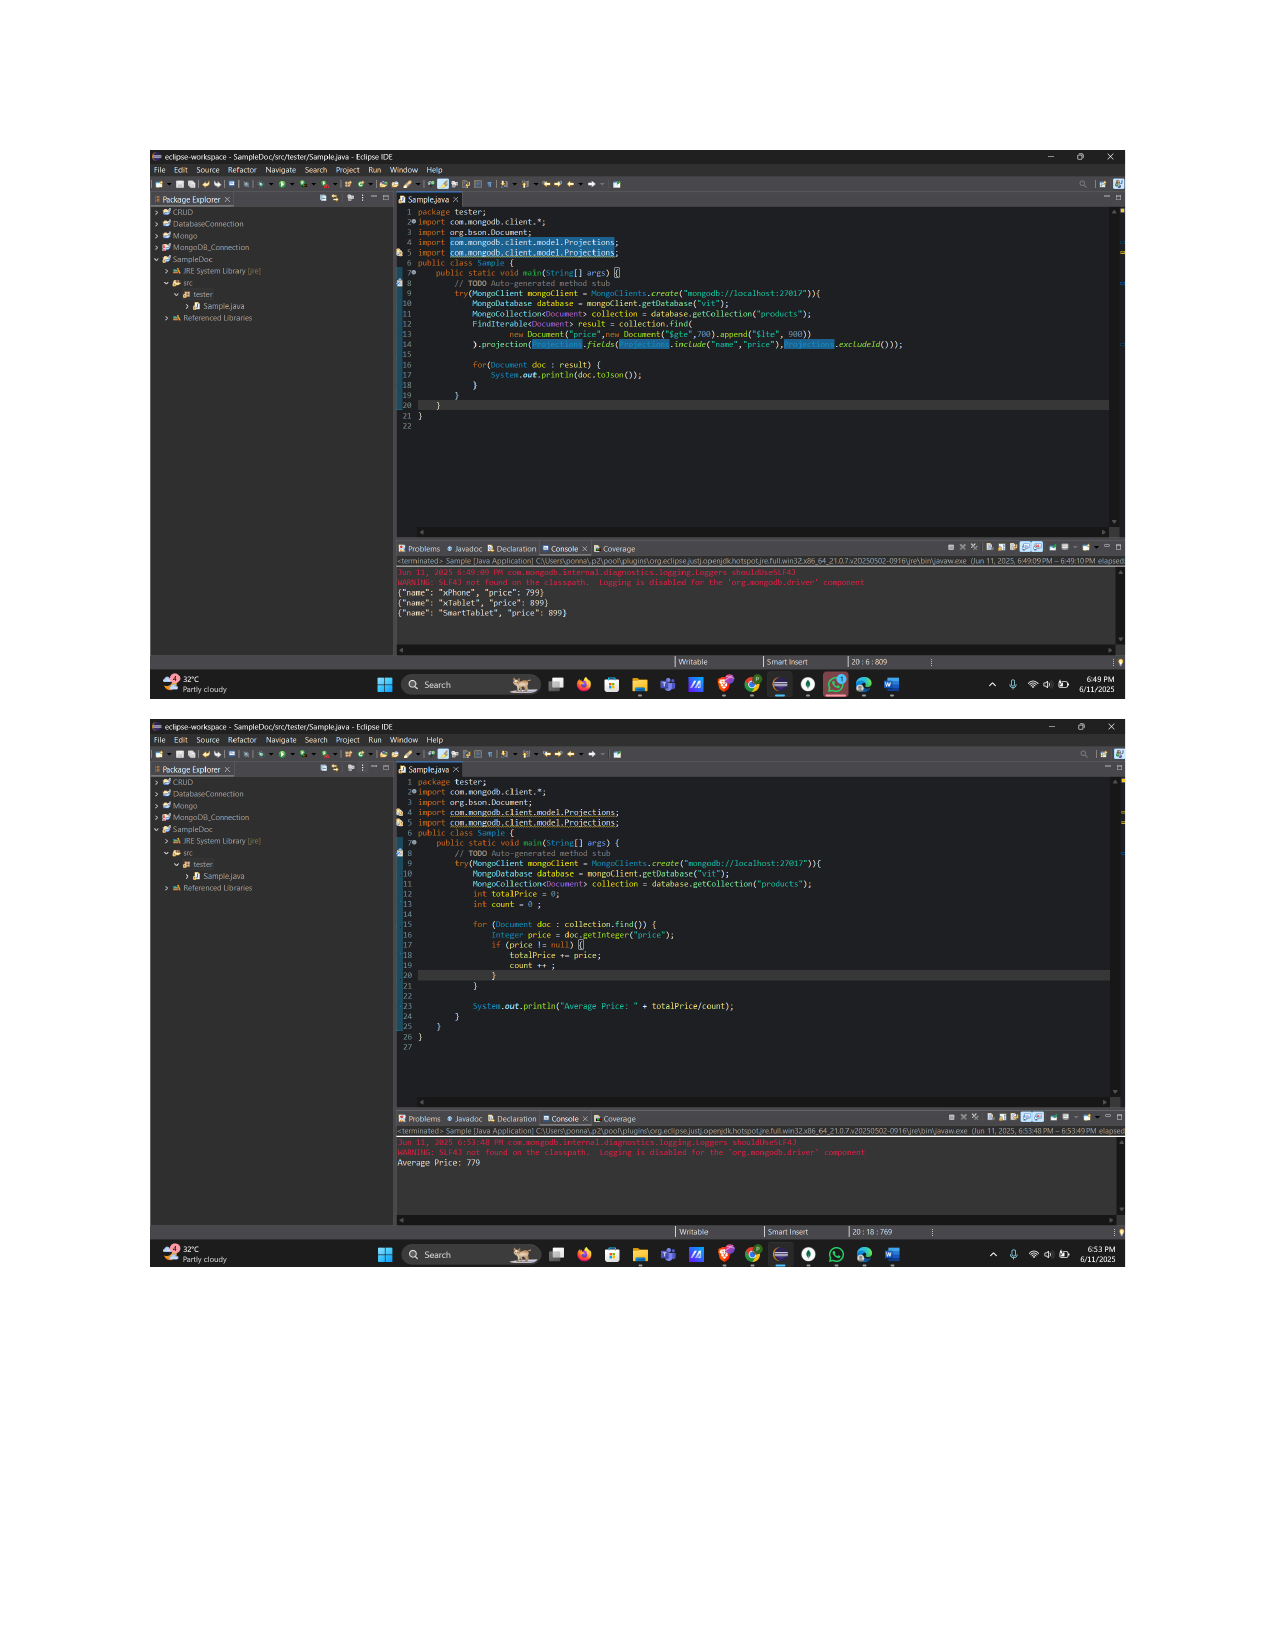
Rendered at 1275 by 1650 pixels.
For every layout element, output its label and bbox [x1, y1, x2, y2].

picture [150, 719, 1125, 1267]
picture [150, 150, 1125, 699]
